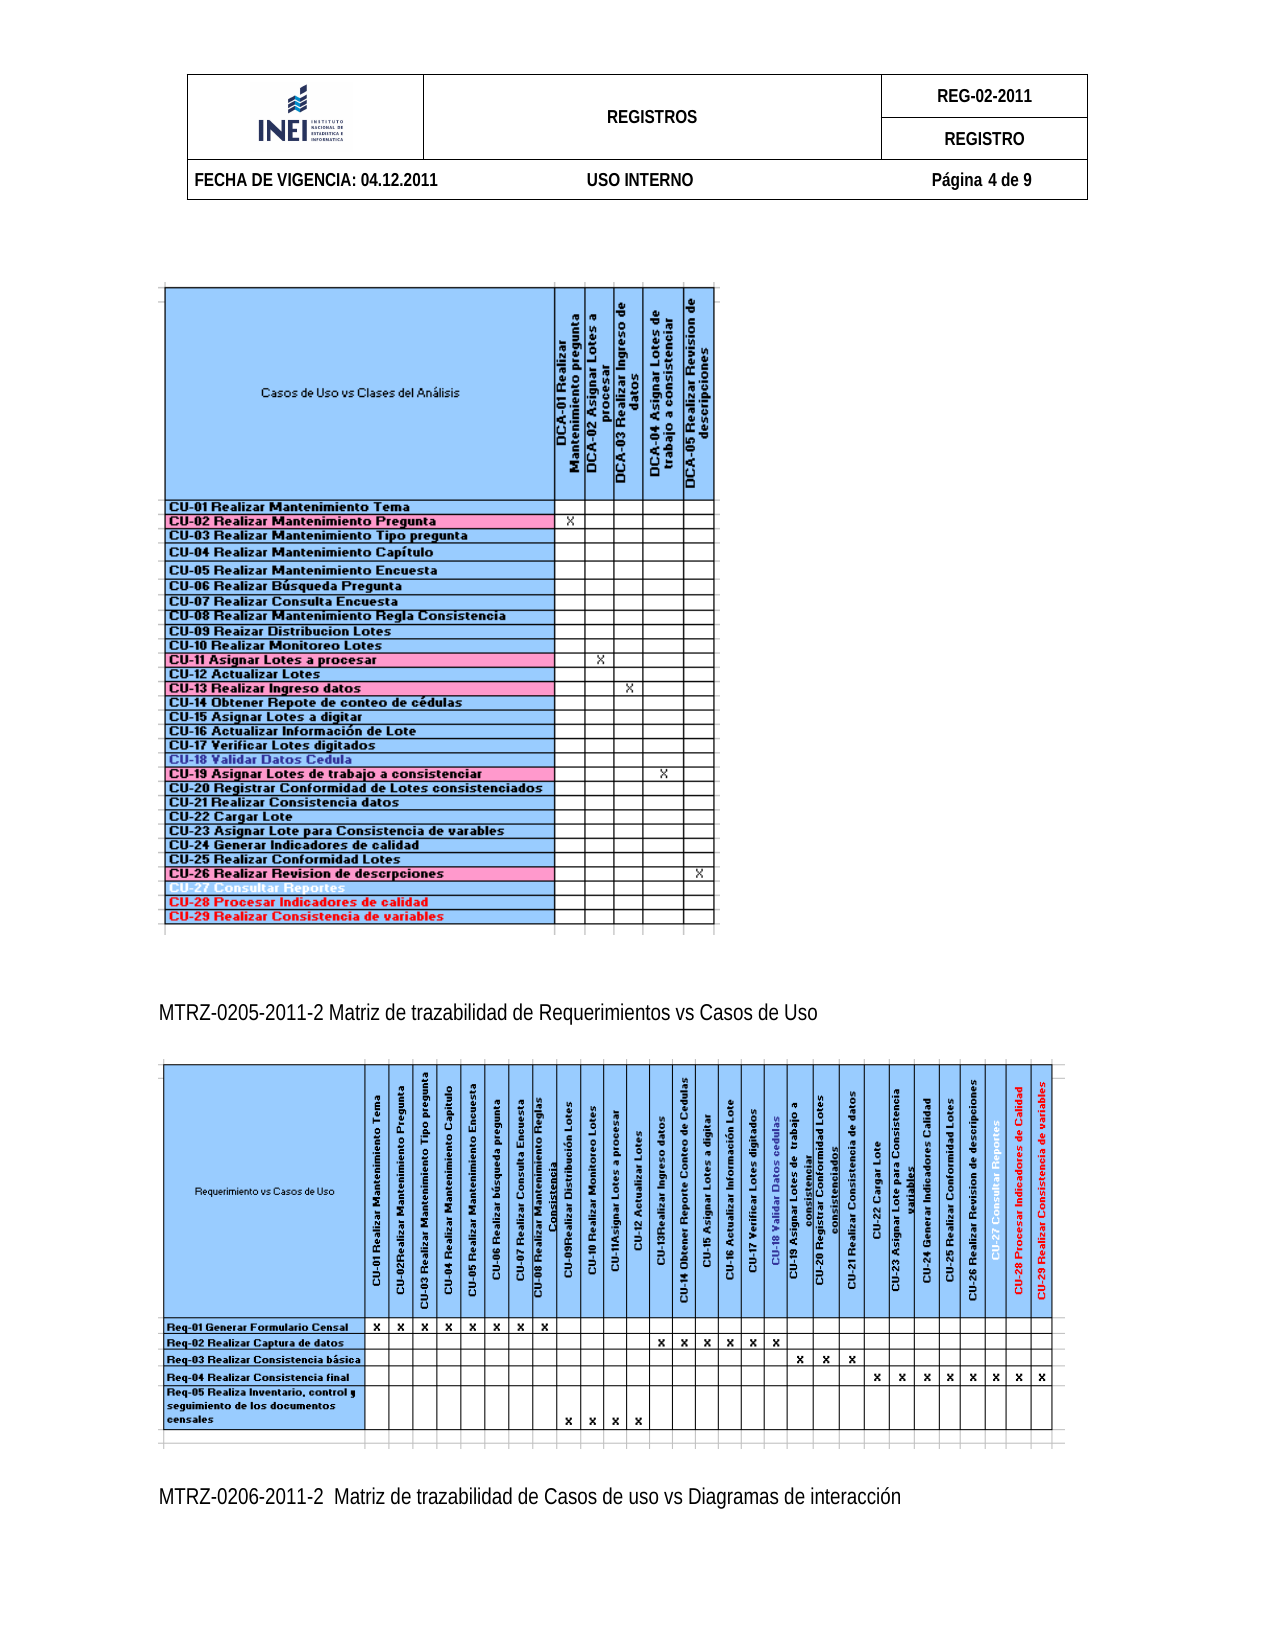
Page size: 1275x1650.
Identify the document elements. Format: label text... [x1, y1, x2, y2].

picture [250, 82, 353, 152]
list MTRZ-0205-2011-2 Matriz de trazabilidad de Requerimientos vs Casos de Uso [158, 999, 1098, 1025]
picture [158, 1059, 1065, 1449]
list MTRZ-0206-2011-2 Matriz de trazabilidad de Casos de uso vs Diagramas de interacción [158, 1483, 1098, 1509]
picture [158, 282, 720, 935]
